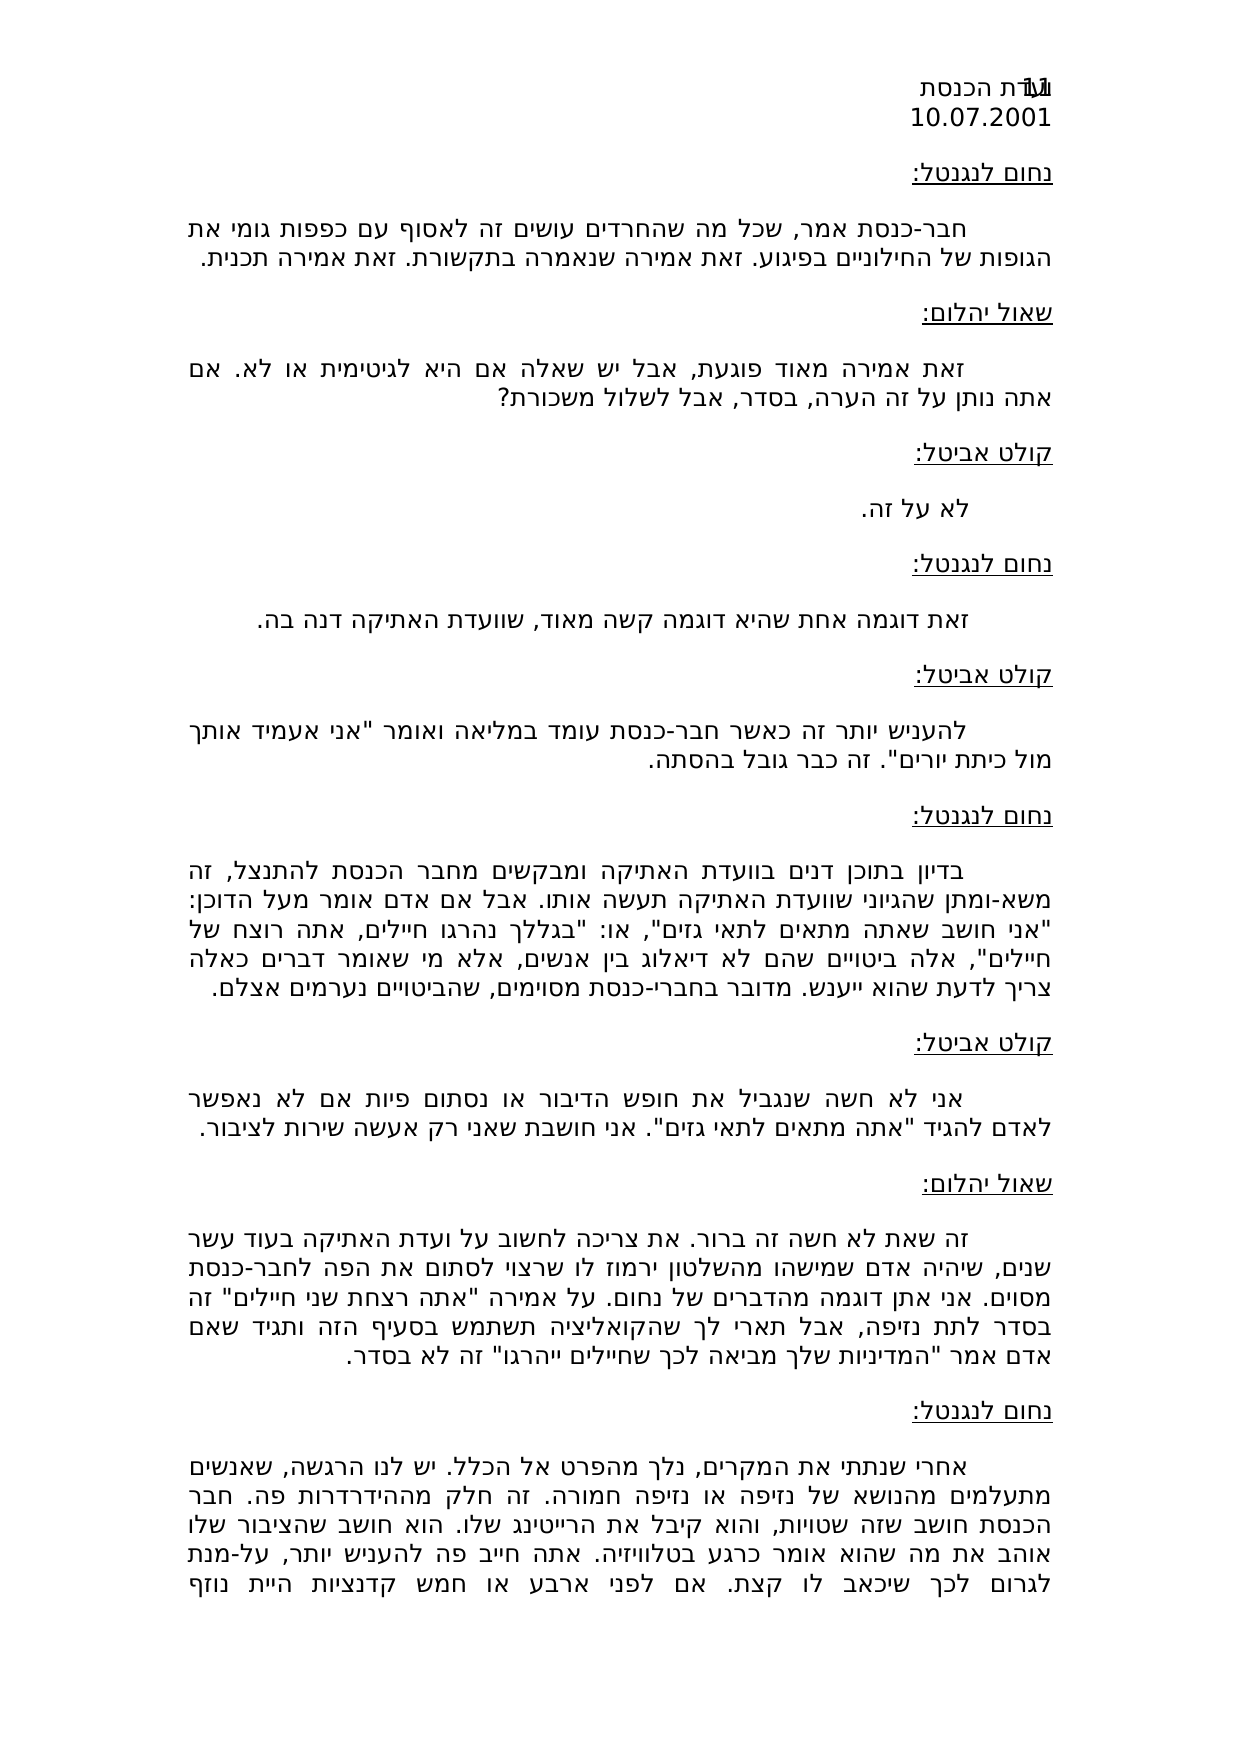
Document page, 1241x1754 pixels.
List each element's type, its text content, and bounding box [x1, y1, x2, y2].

text שאול יהלום: [187, 298, 1053, 328]
text שאול יהלום: [187, 1169, 1053, 1198]
text נחום לנגנטל: [187, 1397, 1053, 1426]
text נחום לנגנטל: [187, 158, 1053, 187]
text זאת אמירה מאוד פוגעת, אבל יש שאלה אם היא לגיטימית או לא. אם אתה נותן על זה הערה, בסדר, אבל לשלול משכורת? [187, 354, 1053, 412]
text חבר-כנסת אמר, שכל מה שהחרדים עושים זה לאסוף עם כפפות גומי את הגופות של החילוניים בפיגוע. זאת אמירה שנאמרה בתקשורת. זאת אמירה תכנית. [187, 214, 1053, 272]
text קולט אביטל: [187, 661, 1053, 690]
text קולט אביטל: [187, 439, 1053, 468]
text בדיון בתוכן דנים בוועדת האתיקה ומבקשים מחבר הכנסת להתנצל, זה משא-ומתן שהגיוני שוועדת האתיקה תעשה אותו. אבל אם אדם אומר מעל הדוכן: "אני חושב שאתה מתאים לתאי גזים", או: "בגללך נהרגו חיילים, אתה רוצח של חיילים", אלה ביטויים שהם לא דיאלוג בין אנשים, אלא מי שאומר דברים כאלה צריך לדעת שהוא ייענש. מדובר בחברי-כנסת מסוימים, שהביטויים נערמים אצלם. [187, 856, 1053, 1002]
text קולט אביטל: [187, 1029, 1053, 1058]
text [187, 1452, 1053, 1598]
text לא על זה. [187, 494, 1053, 523]
text נחום לנגנטל: [187, 801, 1053, 830]
text נחום לנגנטל: [187, 550, 1053, 579]
text זאת דוגמה אחת שהיא דוגמה קשה מאוד, שוועדת האתיקה דנה בה. [187, 605, 1053, 634]
text אני לא חשה שנגביל את חופש הדיבור או נסתום פיות אם לא נאפשר לאדם להגיד "אתה מתאים לתאי גזים". אני חושבת שאני רק אעשה שירות לציבור. [187, 1084, 1053, 1142]
text זה שאת לא חשה זה ברור. את צריכה לחשוב על ועדת האתיקה בעוד עשר שנים, שיהיה אדם שמישהו מהשלטון ירמוז לו שרצוי לסתום את הפה לחבר-כנסת מסוים. אני אתן דוגמה מהדברים של נחום. על אמירה "אתה רצחת שני חיילים" זה בסדר לתת נזיפה, אבל תארי לך שהקואליציה תשתמש בסעיף הזה ותגיד שאם אדם אמר "המדיניות שלך מביאה לכך שחיילים ייהרגו" זה לא בסדר. [187, 1224, 1053, 1370]
text להעניש יותר זה כאשר חבר-כנסת עומד במליאה ואומר "אני אעמיד אותך מול כיתת יורים". זה כבר גובל בהסתה. [187, 716, 1053, 774]
